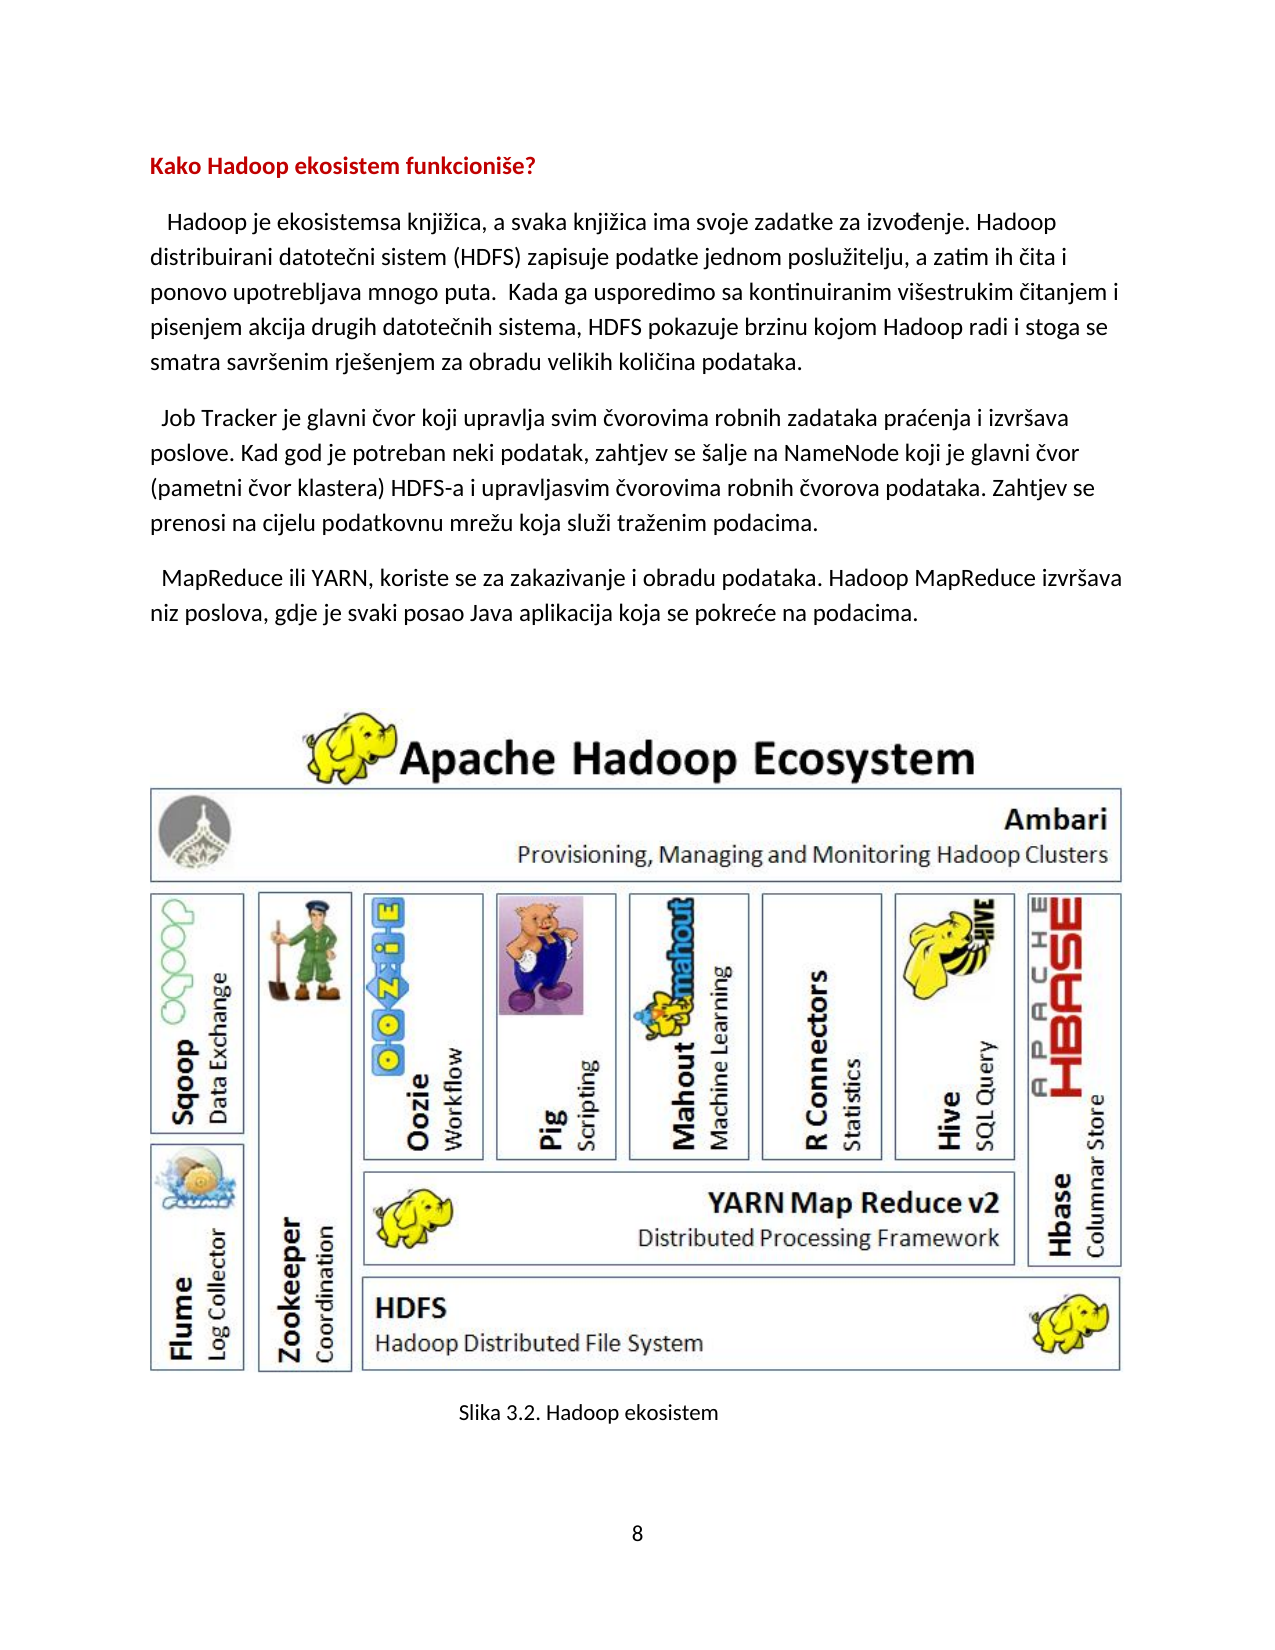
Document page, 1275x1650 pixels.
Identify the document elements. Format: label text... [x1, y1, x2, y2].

text Job Tracker je glavni čvor koji upravlja svim čvorovima robnih zadataka praćenja i izvršava poslove. Kad god je potreban neki podatak, zahtjev se šalje na NameNode koji je glavni čvor (pametni čvor klastera) HDFS-a i upravljasvim čvorovima robnih čvorova podataka. Zahtjev se prenosi na cijelu podatkovnu mrežu koja služi traženim podacima. [150, 402, 1125, 537]
text MapReduce ili YARN, koriste se za zakazivanje i obradu podataka. Hadoop MapReduce izvršava niz poslova, gdje je svaki posao Java aplikacija koja se pokreće na podacima. [150, 562, 1125, 628]
text Kako Hadoop ekosistem funkcioniše? [150, 150, 1125, 181]
text Hadoop je ekosistemsa knjižica, a svaka knjižica ima svoje zadatke za izvođenje. Hadoop distribuirani datotečni sistem (HDFS) zapisuje podatke jednom poslužitelju, a zatim ih čita i ponovo upotrebljava mnogo puta. Kada ga usporedimo sa kontinuiranim višestrukim čitanjem i pisenjem akcija drugih datotečnih sistema, HDFS pokazuje brzinu kojom Hadoop radi i stoga se smatra savršenim rješenjem za obradu velikih količina podataka. [150, 206, 1125, 376]
picture [149, 708, 1126, 1375]
